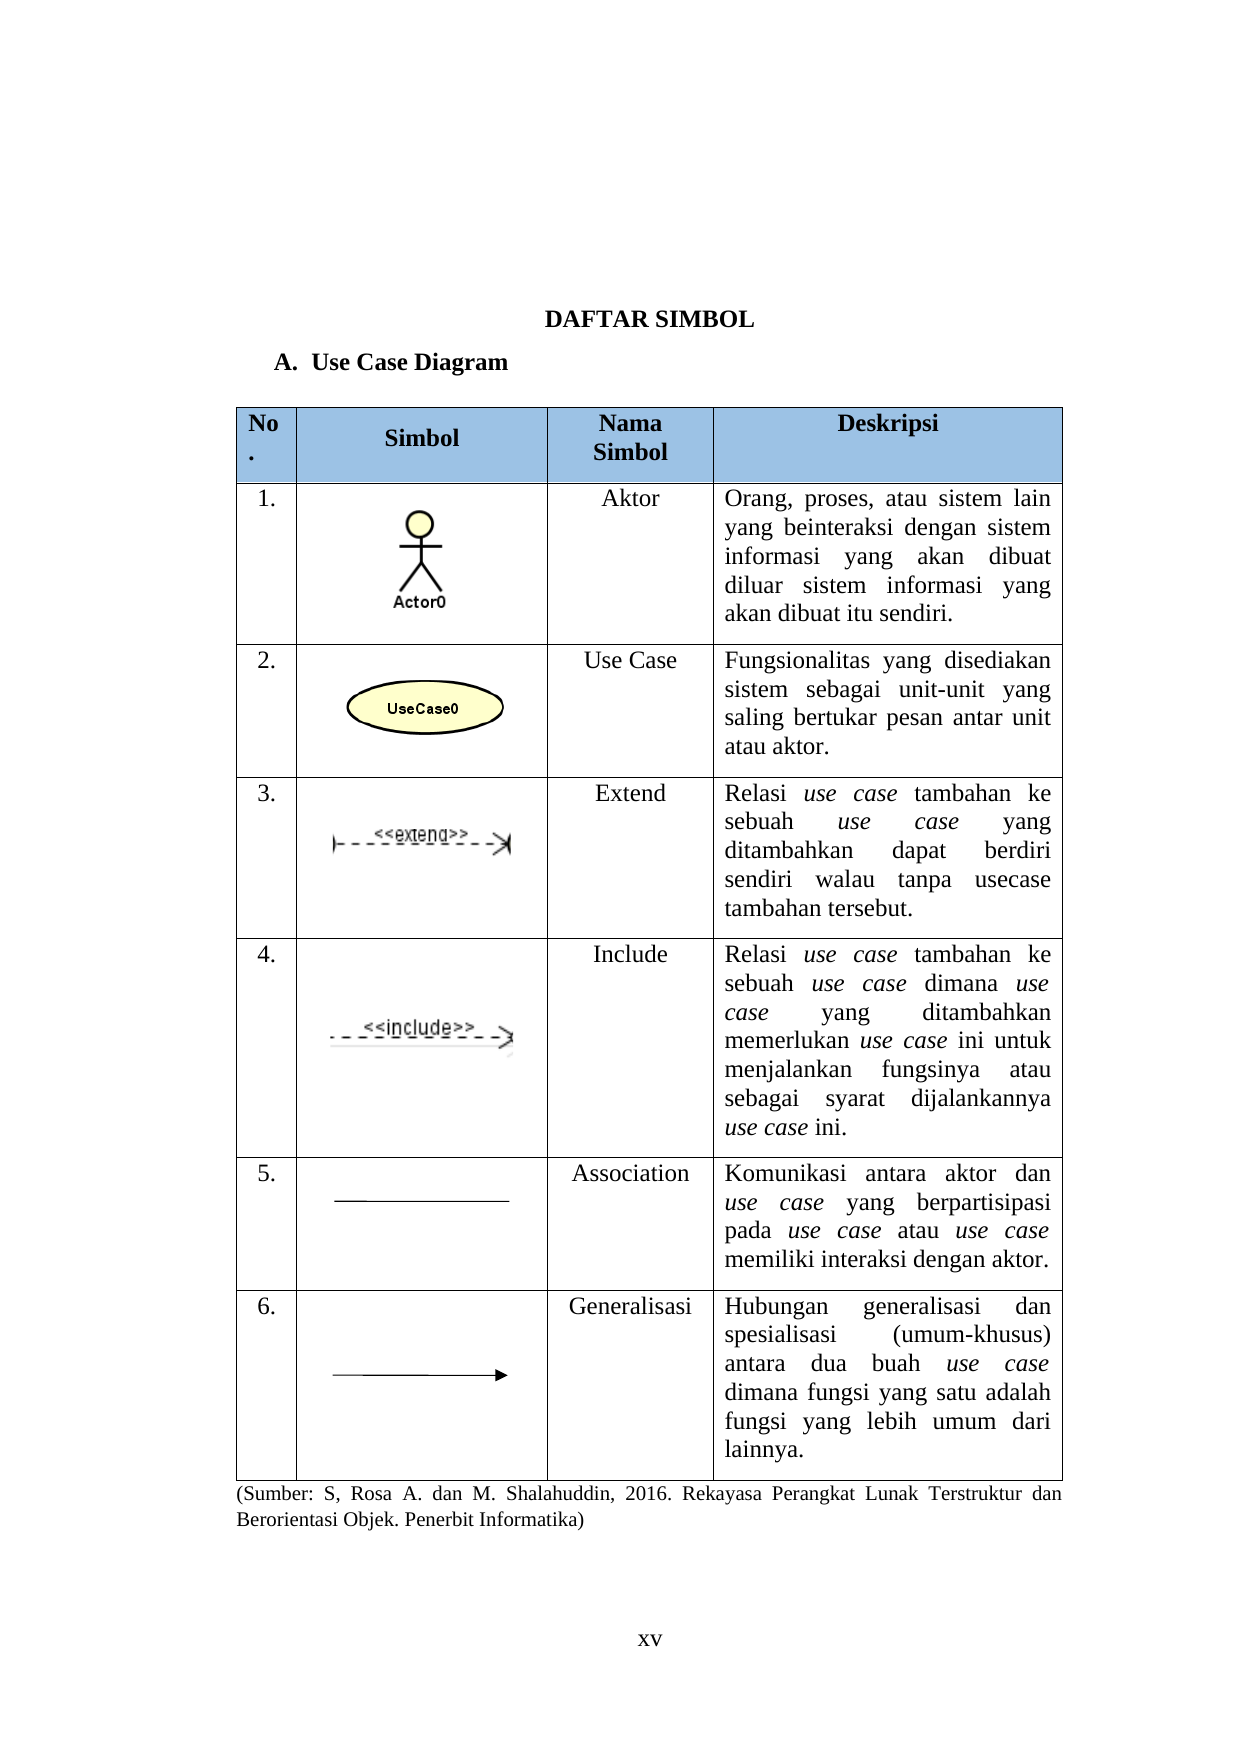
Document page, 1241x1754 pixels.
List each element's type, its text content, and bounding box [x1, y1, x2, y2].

picture [378, 497, 466, 614]
table_header Simbol [297, 408, 547, 482]
table_cell Aktor [548, 484, 713, 644]
table_cell Extend [548, 778, 713, 938]
table_cell Fungsionalitas yang disediakan sistem sebagai unit-unit yang saling bertukar pesan antar unit atau aktor. [714, 645, 1062, 777]
table_cell 5. [237, 1158, 296, 1290]
table_cell Generalisasi [548, 1291, 713, 1480]
table_cell 3. [237, 778, 296, 938]
picture [330, 1011, 514, 1068]
table_cell Relasi use case tambahan ke sebuah use case dimana use case yang ditambahkan memerlukan use case ini untuk menjalankan fungsinya atau sebagai syarat dijalankannya use case ini. [714, 939, 1062, 1157]
table_cell [297, 939, 547, 1157]
table_cell 6. [237, 1291, 296, 1480]
table_cell Use Case [548, 645, 713, 777]
table_header Nama Simbol [548, 408, 713, 482]
table_cell [297, 778, 547, 938]
table_cell 4. [237, 939, 296, 1157]
table_cell Association [548, 1158, 713, 1290]
table_cell Relasi use case tambahan ke sebuah use case yang ditambahkan dapat berdiri sendiri walau tanpa usecase tambahan tersebut. [714, 778, 1062, 938]
table_cell [297, 645, 547, 777]
text (Sumber: S, Rosa A. dan M. Shalahuddin, 2016. Rekayasa Perangkat Lunak Terstruktur dan Berorientasi Objek. Penerbit Informatika) [236, 1481, 1063, 1531]
table_cell [297, 484, 547, 644]
table_cell 1. [237, 484, 296, 644]
table_cell Komunikasi antara aktor dan use case yang berpartisipasi pada use case atau use case memiliki interaksi dengan aktor. [714, 1158, 1062, 1290]
picture [332, 829, 511, 871]
table_cell [297, 1291, 547, 1480]
table_cell Orang, proses, atau sistem lain yang beinteraksi dengan sistem informasi yang akan dibuat diluar sistem informasi yang akan dibuat itu sendiri. [714, 484, 1062, 644]
subtitle DAFTAR SIMBOL [236, 304, 1063, 333]
table_header Deskripsi [714, 408, 1062, 482]
table_cell Include [548, 939, 713, 1157]
table_header No. [237, 408, 296, 482]
table_cell 2. [237, 645, 296, 777]
picture [334, 667, 510, 738]
table_cell [297, 1158, 547, 1290]
table_cell Hubungan generalisasi dan spesialisasi (umum-khusus) antara dua buah use case dimana fungsi yang satu adalah fungsi yang lebih umum dari lainnya. [714, 1291, 1062, 1480]
list Use Case Diagram [274, 347, 1063, 376]
